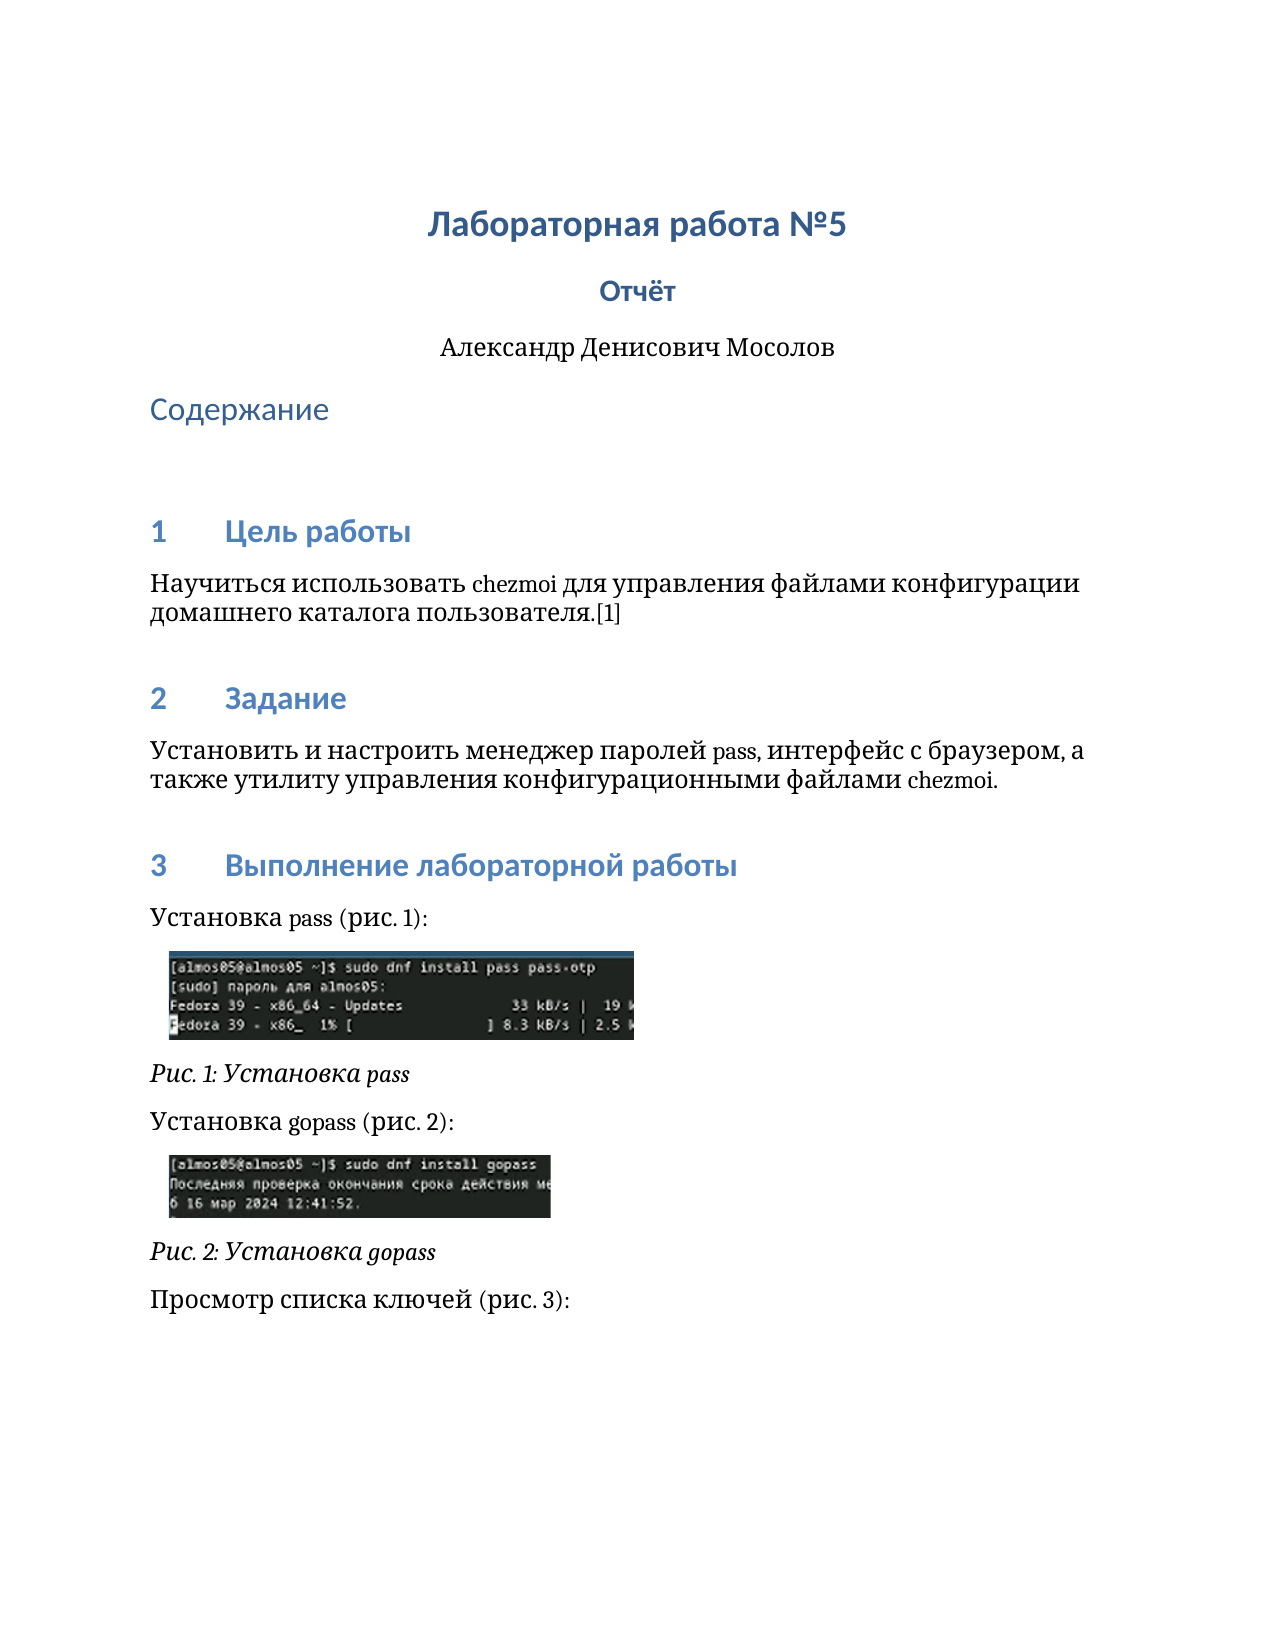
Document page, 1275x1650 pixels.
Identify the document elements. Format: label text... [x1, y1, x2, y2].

text Установить и настроить менеджер паролей pass, интерфейс с браузером, а также утилиту управления конфигурационными файлами chezmoi. [150, 737, 1125, 794]
subtitle 1 Цель работы [150, 510, 1125, 551]
subtitle Отчёт [150, 271, 1125, 309]
text Рис. 2: Установка gopass [150, 1238, 1125, 1267]
text Просмотр списка ключей (рис. 3): [150, 1286, 1125, 1314]
text Установка gopass (рис. 2): [150, 1108, 1125, 1137]
text Рис. 1: Установка pass [150, 1060, 1125, 1089]
text Установка pass (рис. 1): [150, 904, 1125, 933]
picture [168, 951, 634, 1040]
title Лабораторная работа №5 [150, 200, 1125, 246]
text Научиться использовать chezmoi для управления файлами конфигурации домашнего каталога пользователя.[1] [150, 570, 1125, 627]
picture [168, 1155, 551, 1218]
text Александр Денисович Мосолов [150, 334, 1125, 363]
subtitle 3 Выполнение лабораторной работы [150, 844, 1125, 885]
subtitle 2 Задание [150, 677, 1125, 718]
